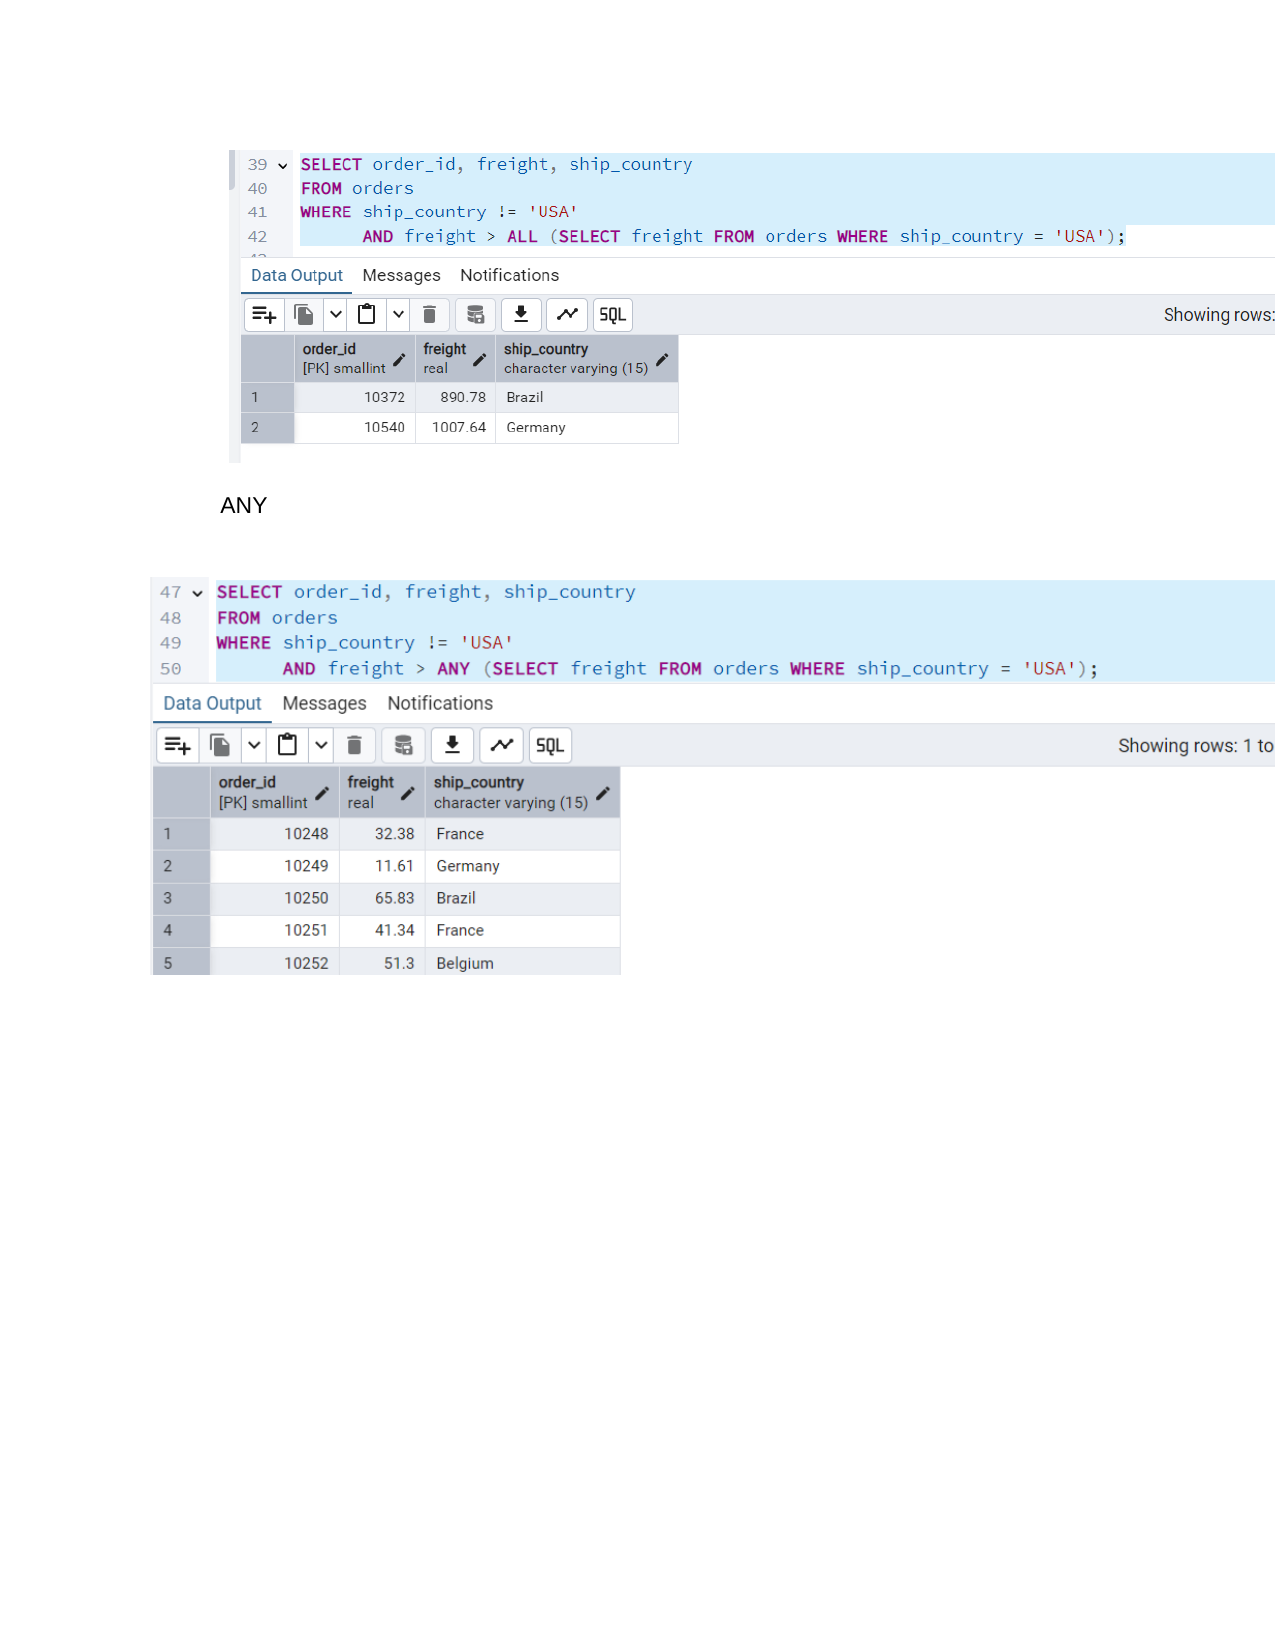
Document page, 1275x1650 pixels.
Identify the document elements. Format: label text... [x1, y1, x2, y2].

picture [229, 150, 1275, 463]
picture [150, 577, 1275, 975]
text ANY [150, 492, 1125, 518]
